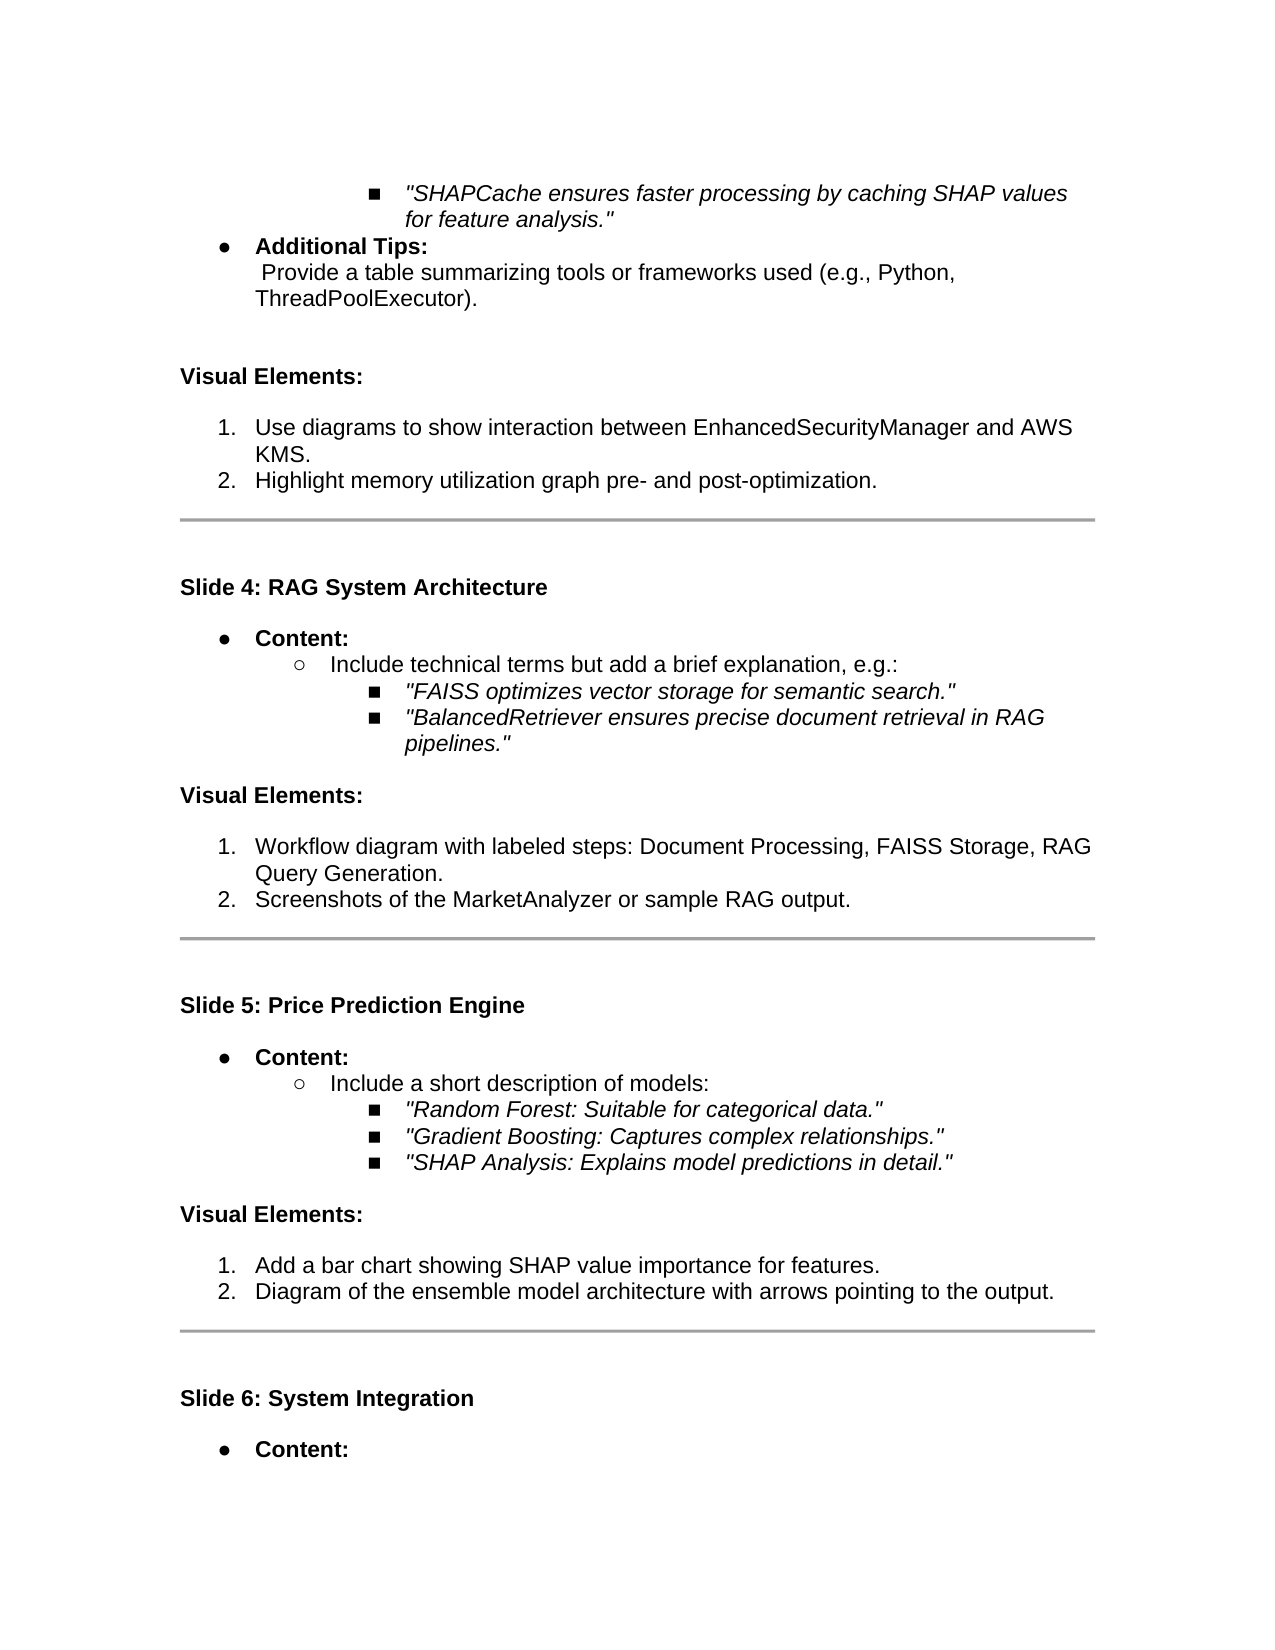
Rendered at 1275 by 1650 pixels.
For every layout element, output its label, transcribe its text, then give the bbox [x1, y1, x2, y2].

subtitle Visual Elements: [180, 363, 1095, 389]
list "Random Forest: Suitable for categorical data." [367, 1096, 1095, 1123]
list Additional Tips: Provide a table summarizing tools or frameworks used (e.g., Python, ThreadPoolExecutor). [217, 233, 1095, 338]
list "SHAP Analysis: Explains model predictions in detail." [367, 1149, 1095, 1176]
list "Gradient Boosting: Captures complex relationships." [367, 1123, 1095, 1149]
list "FAISS optimizes vector storage for semantic search." [367, 678, 1095, 704]
subtitle Slide 5: Price Prediction Engine [180, 992, 1095, 1019]
list "SHAPCache ensures faster processing by caching SHAP values for feature analysis." [367, 180, 1095, 233]
list Highlight memory utilization graph pre- and post-optimization. [217, 467, 1095, 493]
subtitle Visual Elements: [180, 782, 1095, 808]
list Screenshots of the MarketAnalyzer or sample RAG output. [217, 886, 1095, 912]
list Workflow diagram with labeled steps: Document Processing, FAISS Storage, RAG Query Generation. [217, 833, 1095, 886]
list Content: [217, 1436, 1095, 1462]
list Use diagrams to show interaction between EnhancedSecurityManager and AWS KMS. [217, 414, 1095, 467]
list Add a bar chart showing SHAP value importance for features. [217, 1252, 1095, 1278]
subtitle Slide 6: System Integration [180, 1385, 1095, 1411]
list Include a short description of models: [292, 1070, 1095, 1096]
list Content: [217, 1044, 1095, 1070]
list "BalancedRetriever ensures precise document retrieval in RAG pipelines." [367, 704, 1095, 757]
list Include technical terms but add a brief explanation, e.g.: [292, 651, 1095, 678]
subtitle Slide 4: RAG System Architecture [180, 574, 1095, 600]
list Diagram of the ensemble model architecture with arrows pointing to the output. [217, 1278, 1095, 1304]
subtitle Visual Elements: [180, 1201, 1095, 1227]
list Content: [217, 625, 1095, 651]
